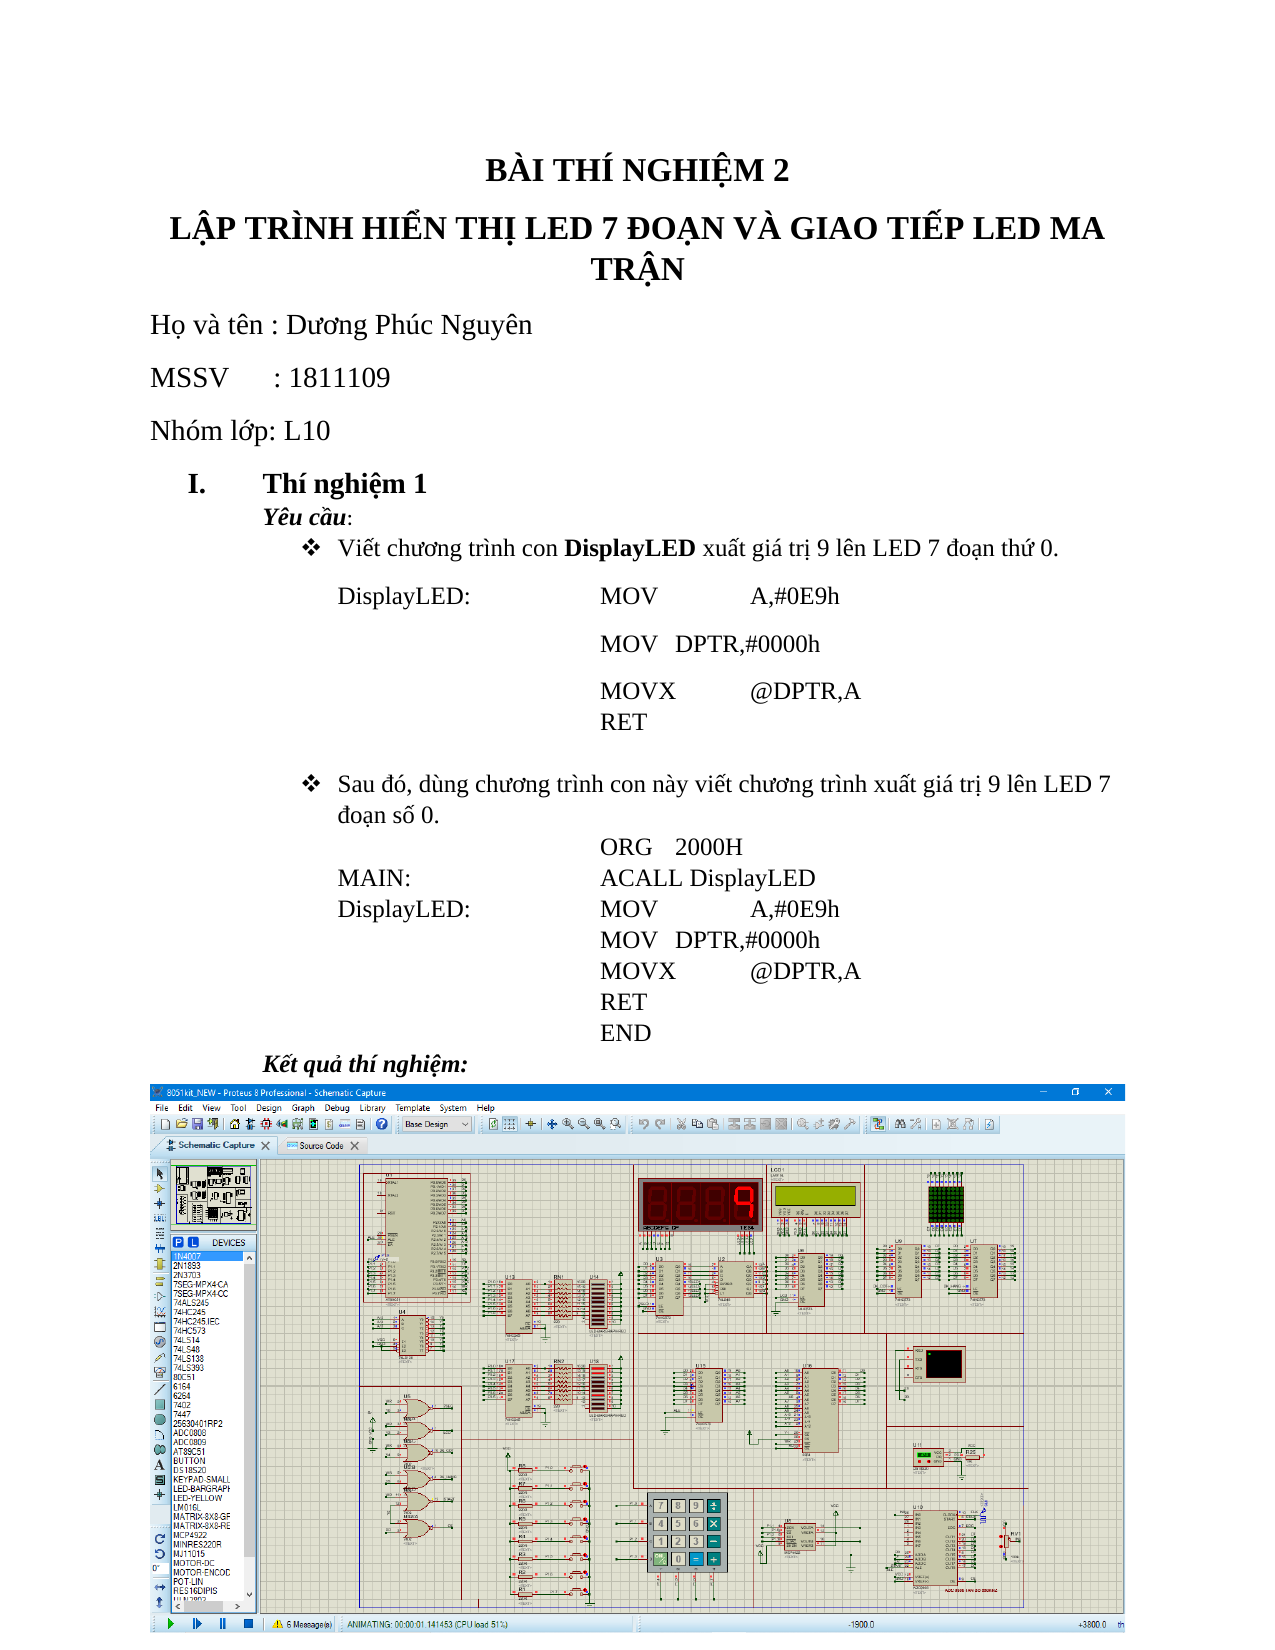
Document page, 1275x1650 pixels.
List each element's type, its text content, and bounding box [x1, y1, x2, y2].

list Viết chương trình con DisplayLED xuất giá trị 9 lên LED 7 đoạn thứ 0. [300, 533, 1125, 562]
text LẬP TRÌNH HIỂN THỊ LED 7 ĐOẠN VÀ GIAO TIẾP LED MA TRẬN [150, 208, 1125, 288]
picture [150, 1084, 1125, 1633]
text BÀI THÍ NGHIỆM 2 [150, 150, 1125, 188]
list END [337, 1018, 1125, 1047]
list Sau đó, dùng chương trình con này viết chương trình xuất giá trị 9 lên LED 7 đoạn số 0. [300, 769, 1125, 829]
list MOVX @DPTR,A [412, 676, 1125, 705]
text DisplayLED: MOV A,#0E9h [262, 581, 1125, 610]
text MSSV : 1811109 [150, 360, 1125, 394]
list ORG 2000H [337, 832, 1125, 860]
list Thí nghiệm 1 [187, 466, 1125, 499]
text MOV DPTR,#0000h [525, 629, 1125, 657]
list RET [412, 707, 1125, 736]
text Họ và tên : Dương Phúc Nguyên [150, 307, 1125, 341]
text Nhóm lớp: L10 [150, 413, 1125, 447]
list DisplayLED: MOV A,#0E9h [337, 894, 1125, 922]
list MOV DPTR,#0000h [337, 925, 1125, 953]
list MOVX @DPTR,A [337, 956, 1125, 984]
list Kết quả thí nghiệm: [262, 1049, 1125, 1078]
list Yêu cầu: [262, 502, 1125, 531]
list MAIN: ACALL DisplayLED [337, 863, 1125, 891]
list RET [337, 987, 1125, 1016]
